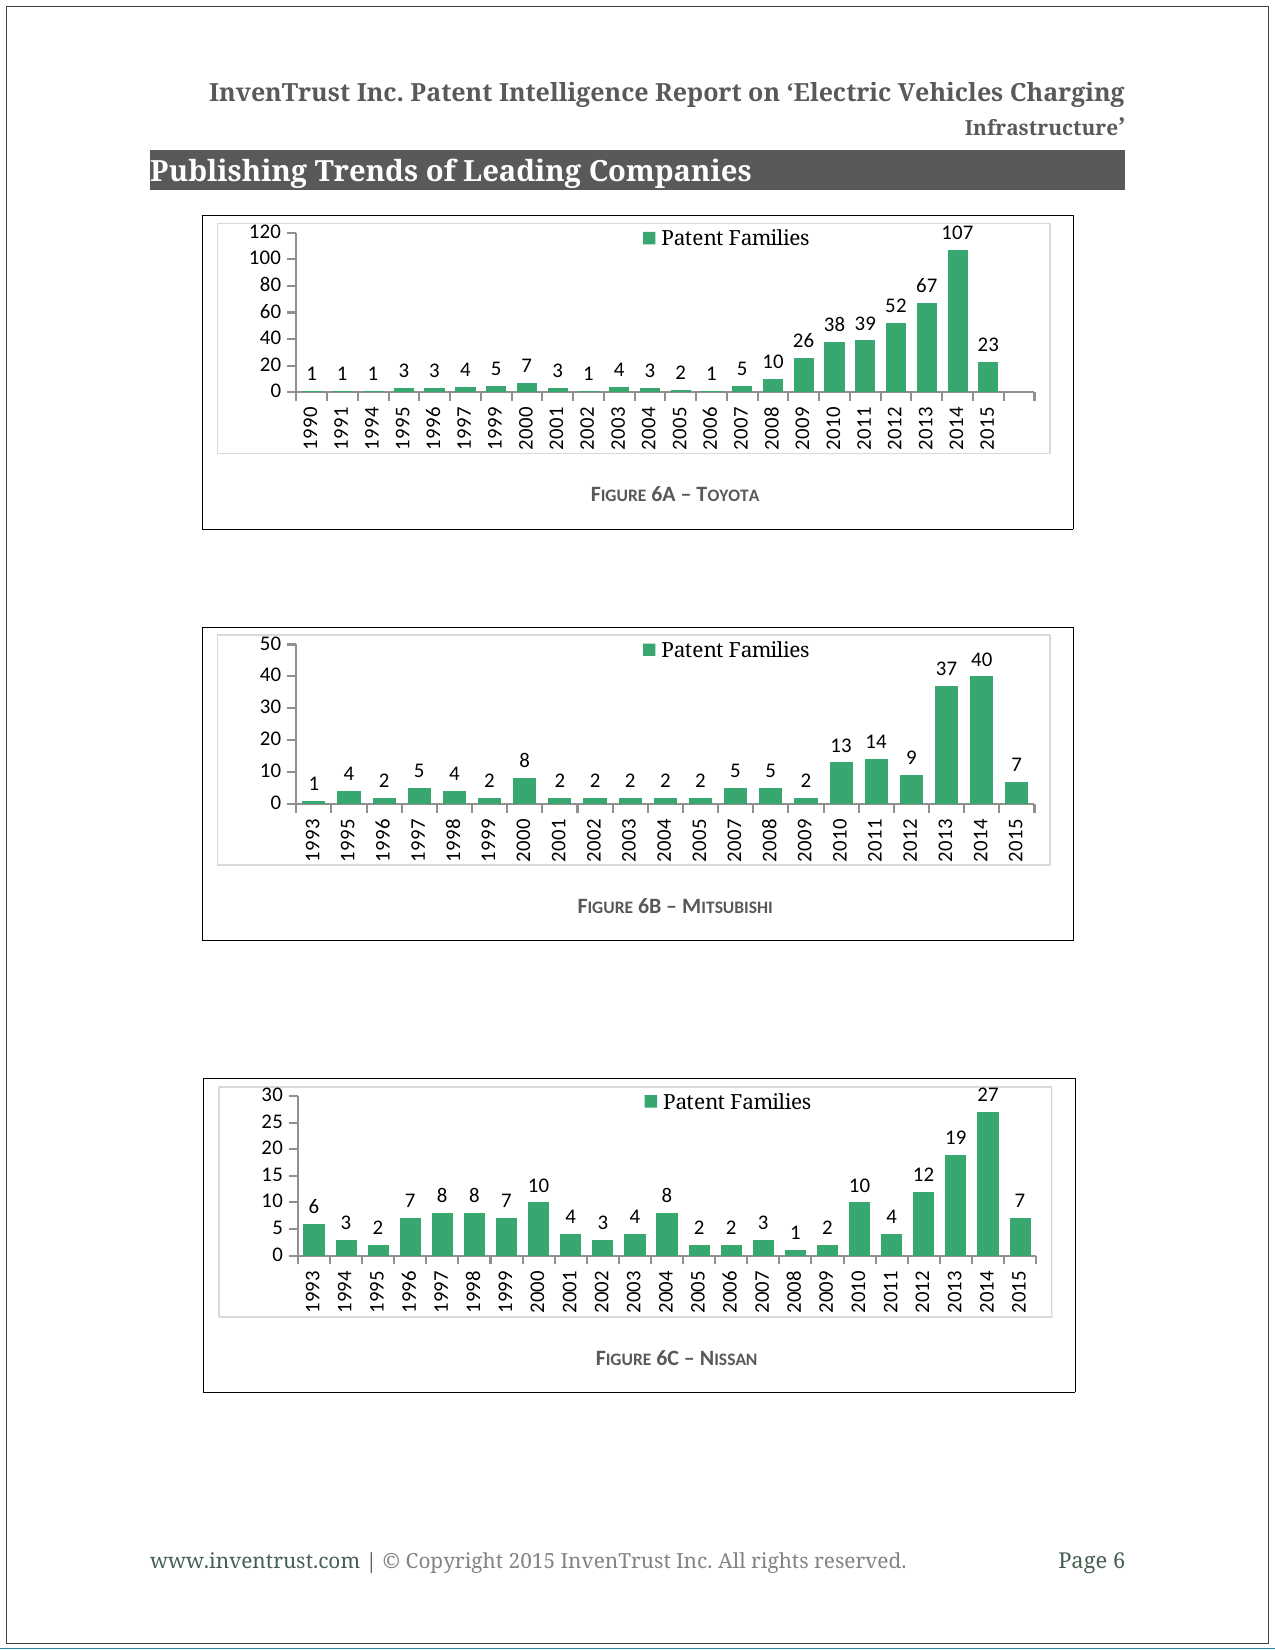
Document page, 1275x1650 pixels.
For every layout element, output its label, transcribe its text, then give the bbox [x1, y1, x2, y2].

subtitle Publishing Trends of Leading Companies [150, 150, 1125, 190]
